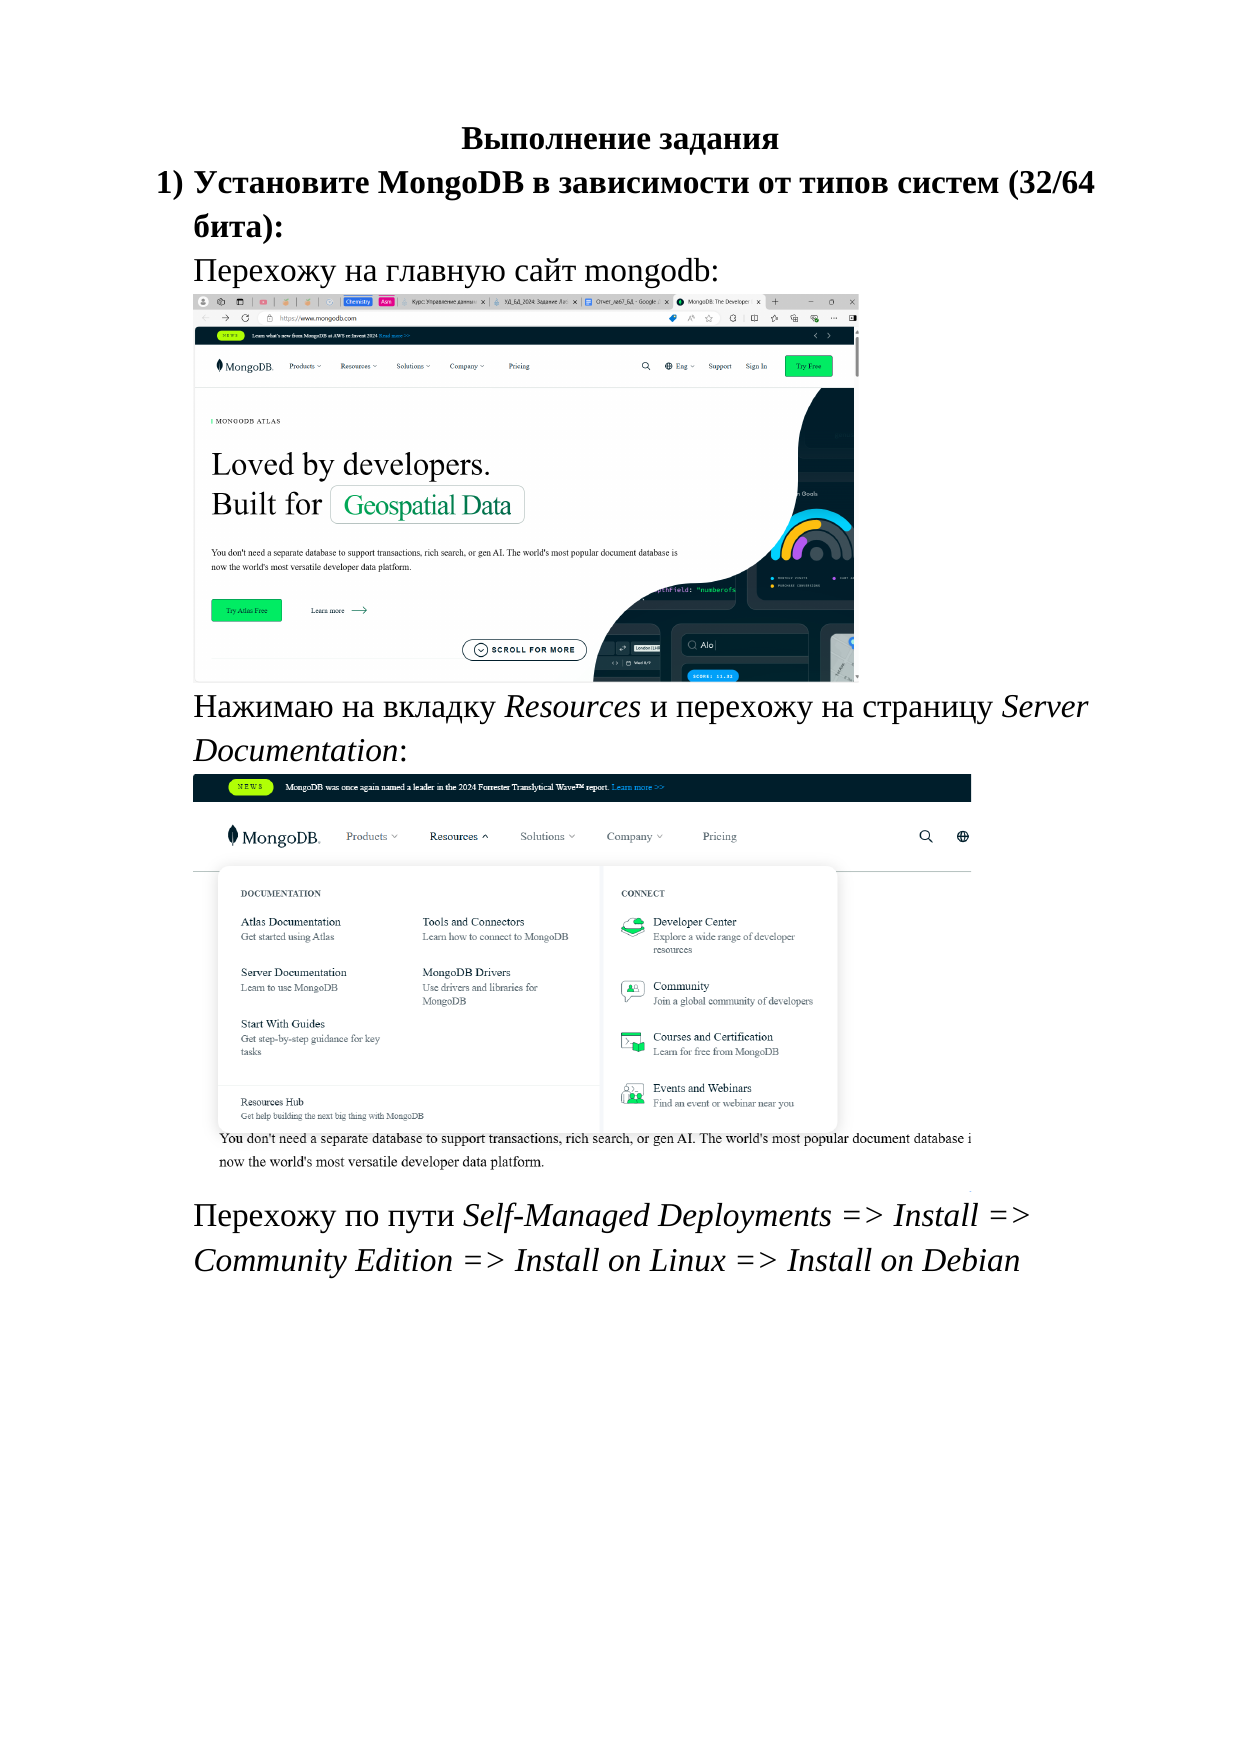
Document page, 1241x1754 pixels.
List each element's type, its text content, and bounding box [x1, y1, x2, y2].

text Перехожу на главную сайт mongodb: [193, 250, 1122, 288]
list Установите MongoDB в зависимости от типов систем (32/64 бита): [156, 162, 1122, 244]
text Нажимаю на вкладку Resources и перехожу на страницу Server Documentation: [193, 686, 1122, 769]
text Выполнение задания [118, 118, 1122, 156]
picture [193, 294, 859, 683]
picture [193, 774, 972, 1192]
text Перехожу по пути Self-Managed Deployments => Install => Community Edition => Install on Linux => Install on Debian [193, 1196, 1122, 1278]
